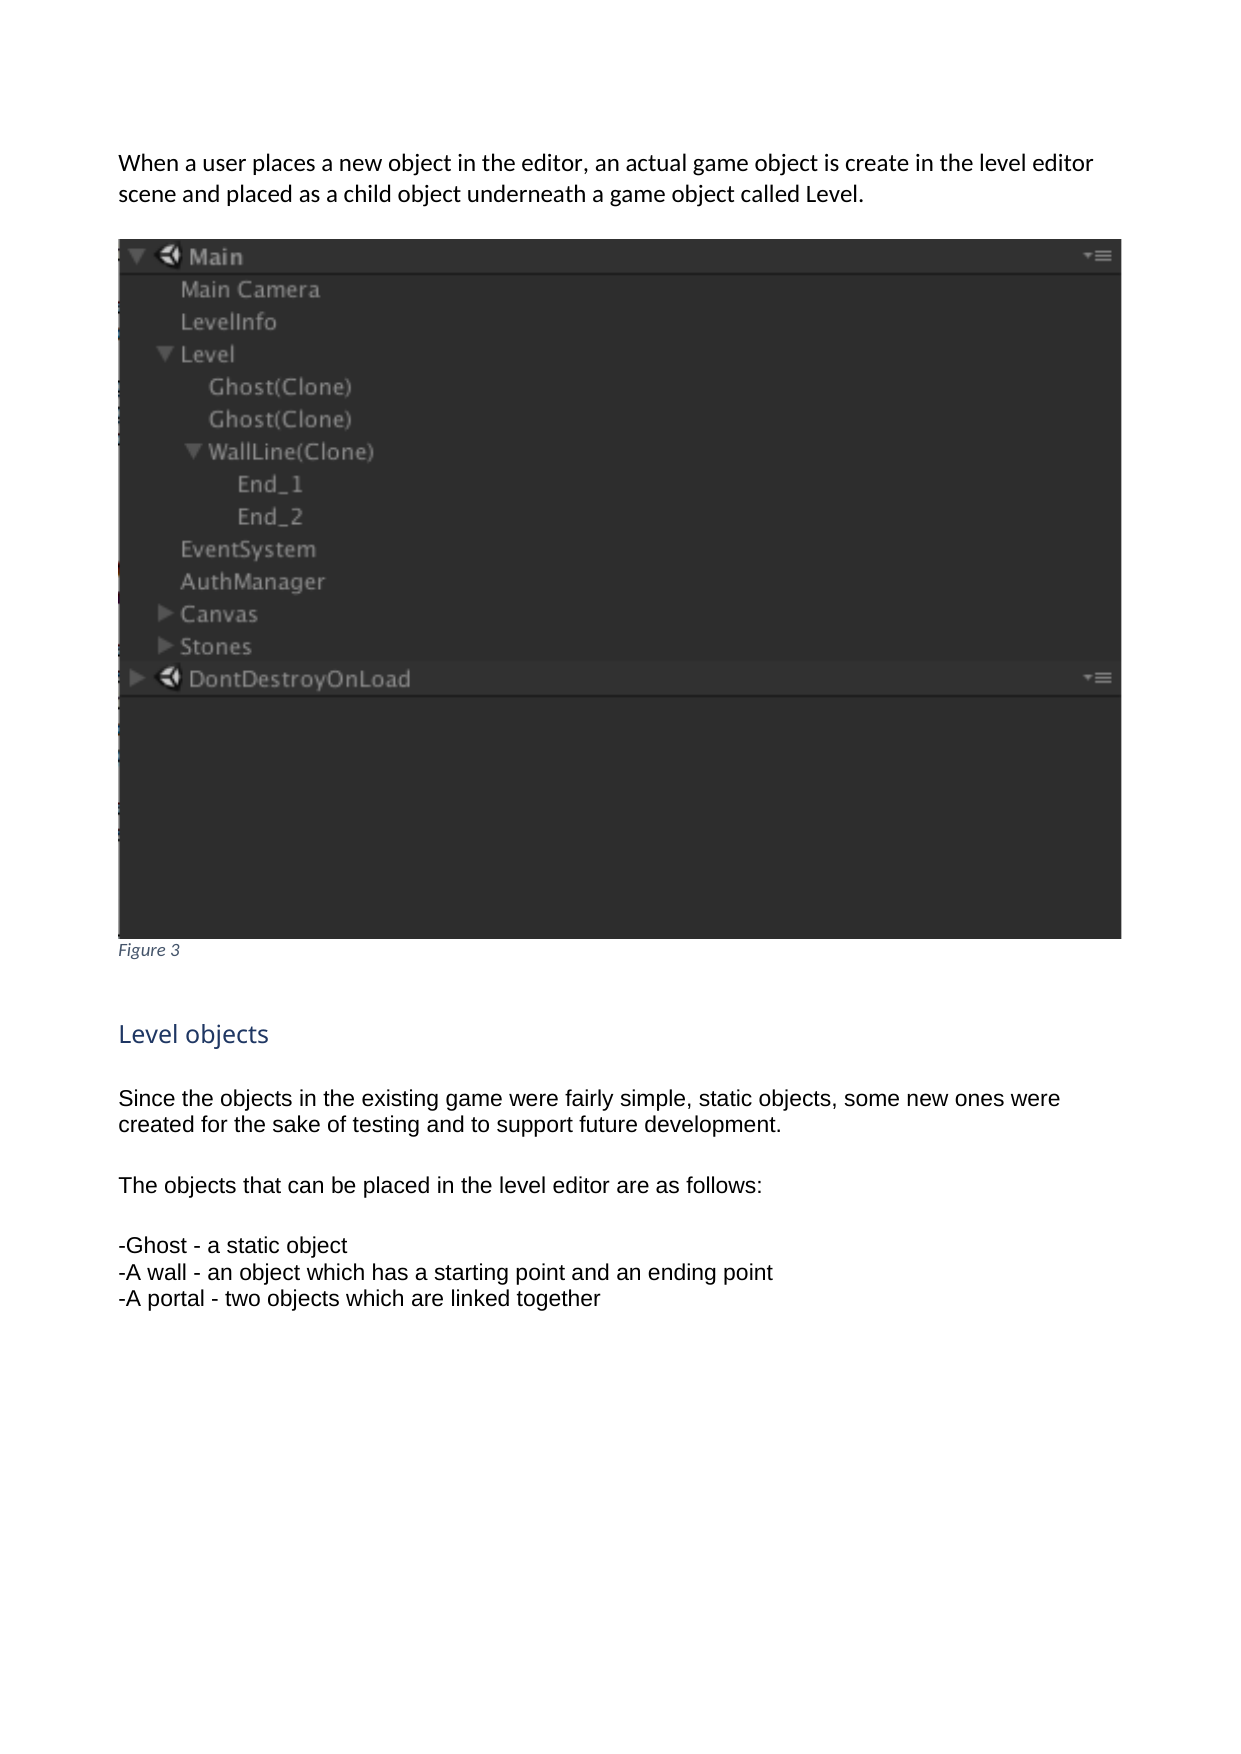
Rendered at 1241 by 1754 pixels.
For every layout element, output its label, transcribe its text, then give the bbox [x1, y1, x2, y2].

text When a user places a new object in the editor, an actual game object is create in the level editor scene and placed as a child object underneath a game object called Level. [118, 148, 1122, 209]
text Since the objects in the existing game were fairly simple, static objects, some new ones were created for the sake of testing and to support future development. [118, 1085, 1122, 1138]
text Figure 3 [118, 939, 1122, 961]
text -A wall - an object which has a starting point and an ending point [118, 1258, 1122, 1285]
text -A portal - two objects which are linked together [118, 1285, 1122, 1311]
picture [118, 239, 1122, 939]
subtitle Level objects [118, 1017, 1122, 1051]
text The objects that can be placed in the level editor are as follows: [118, 1172, 1122, 1198]
text -Ghost - a static object [118, 1232, 1122, 1258]
